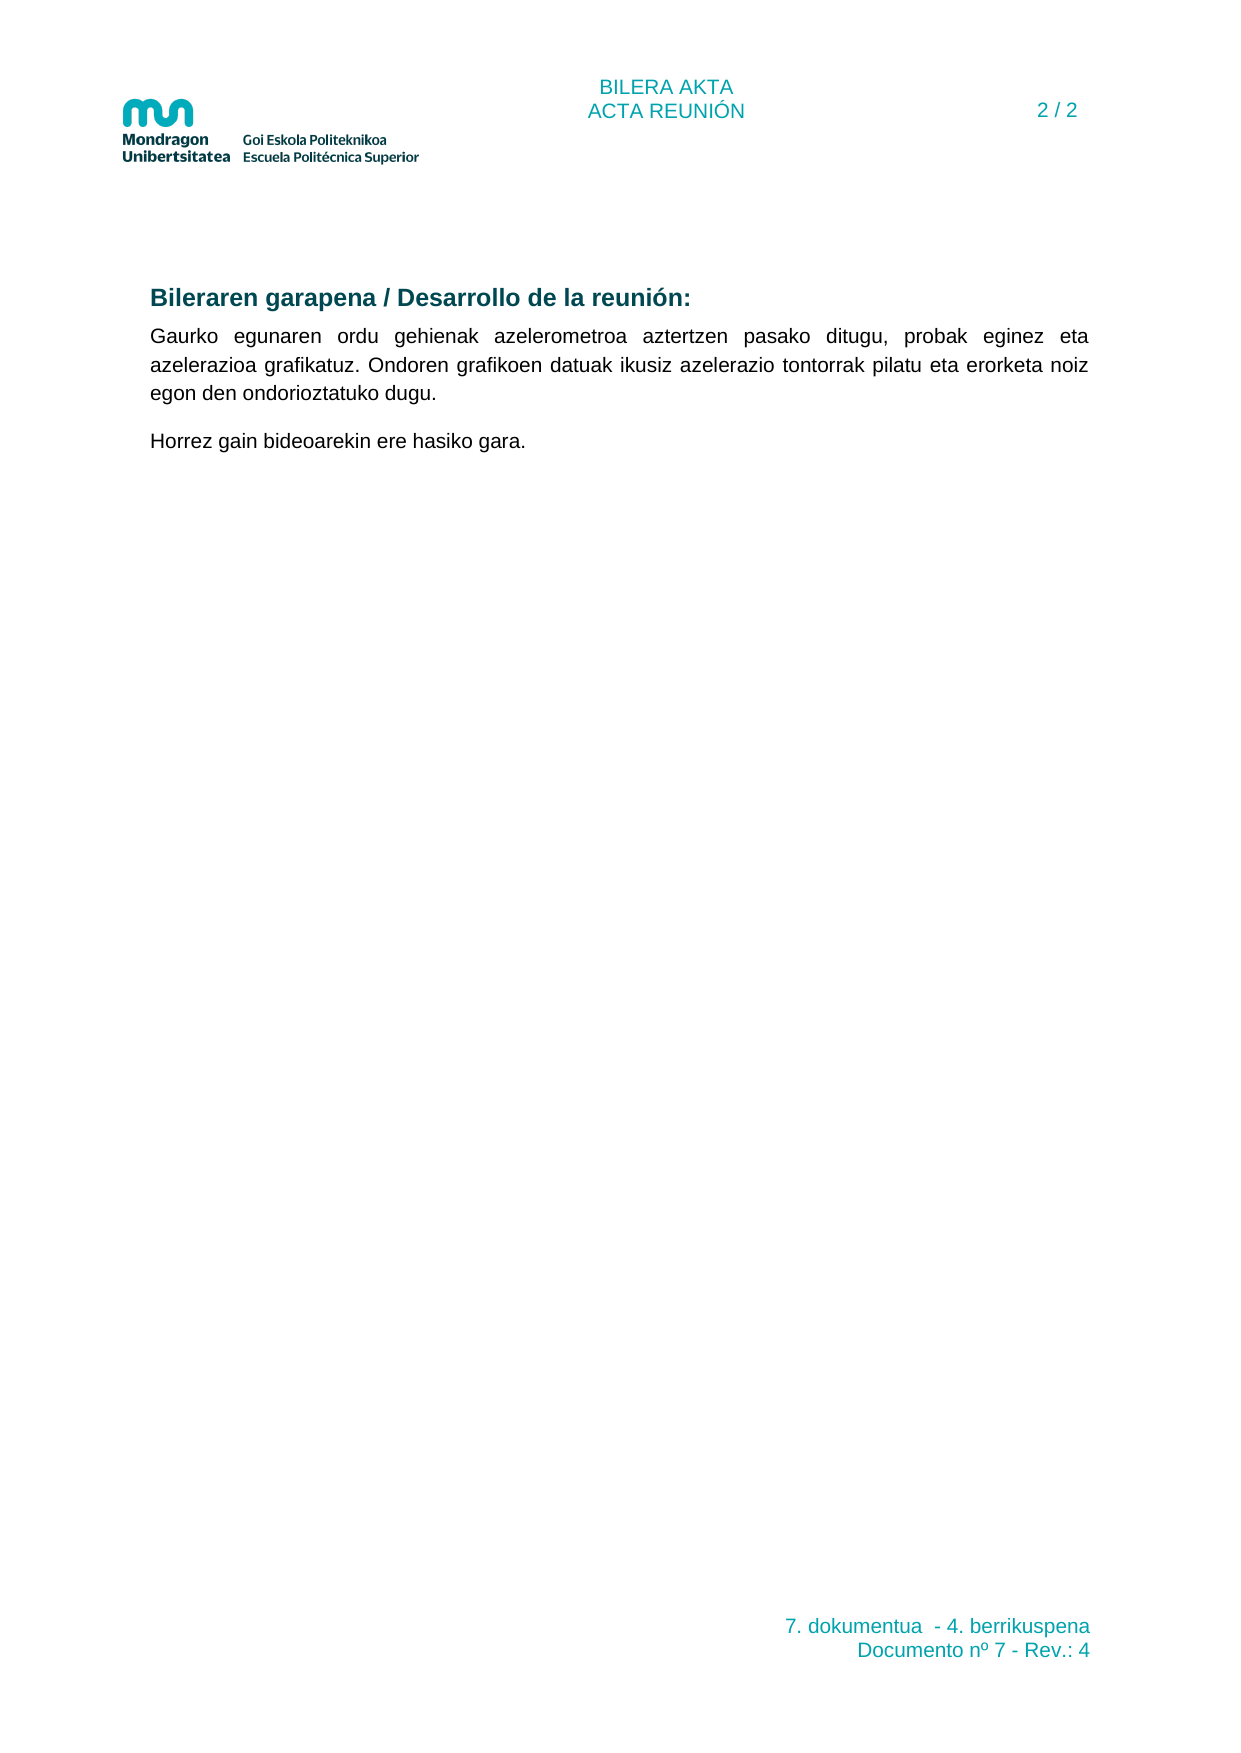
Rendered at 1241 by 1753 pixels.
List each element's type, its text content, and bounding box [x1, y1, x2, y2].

text Horrez gain bideoarekin ere hasiko gara. [150, 429, 1090, 453]
subtitle Bileraren garapena / Desarrollo de la reunión: [150, 282, 1090, 311]
text Gaurko egunaren ordu gehienak azelerometroa aztertzen pasako ditugu, probak eginez eta azelerazioa grafikatuz. Ondoren grafikoen datuak ikusiz azelerazio tontorrak pilatu eta erorketa noiz egon den ondorioztatuko dugu. [150, 324, 1090, 405]
